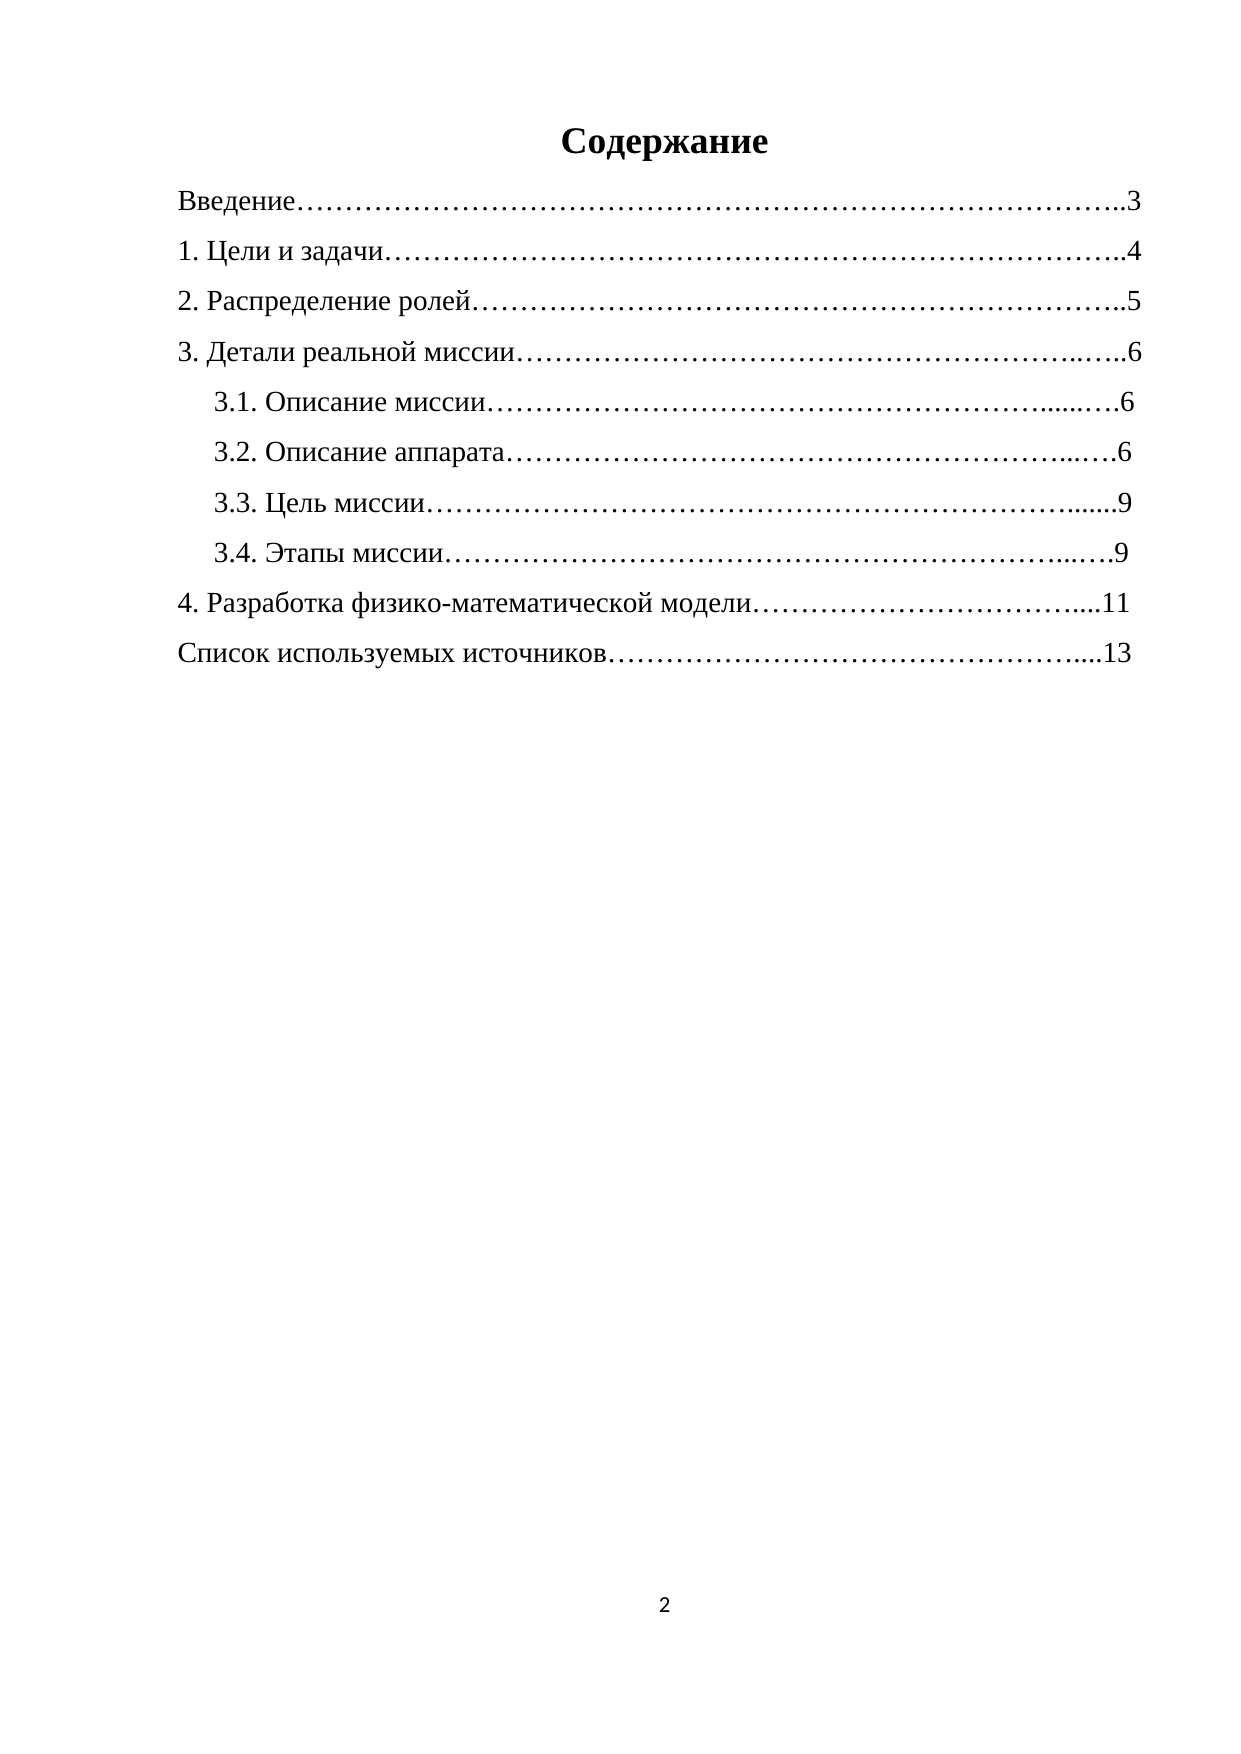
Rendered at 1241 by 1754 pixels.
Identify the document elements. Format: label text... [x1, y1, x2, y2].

text 2. Распределение ролей…………………………………………………………..5 [177, 283, 1152, 317]
text Введение…………………………………………………………………………..3 [177, 183, 1152, 216]
text 4. Разработка физико-математической модели……………………………....11 [177, 585, 1152, 619]
text Содержание [177, 118, 1152, 161]
text 1. Цели и задачи…………………………………………………………………..4 [177, 233, 1152, 267]
text 3.1. Описание миссии…………………………………………………......….6 [177, 384, 1152, 418]
text 3.4. Этапы миссии………………………………………………………...….9 [177, 535, 1152, 568]
text 3.3. Цель миссии………………………………………………………….......9 [177, 485, 1152, 518]
text 3.2. Описание аппарата…………………………………………………...….6 [177, 434, 1152, 468]
text 3. Детали реальной миссии…………………………………………………..…..6 [177, 334, 1152, 367]
text Список используемых источников…………………………………………....13 [177, 636, 1152, 669]
